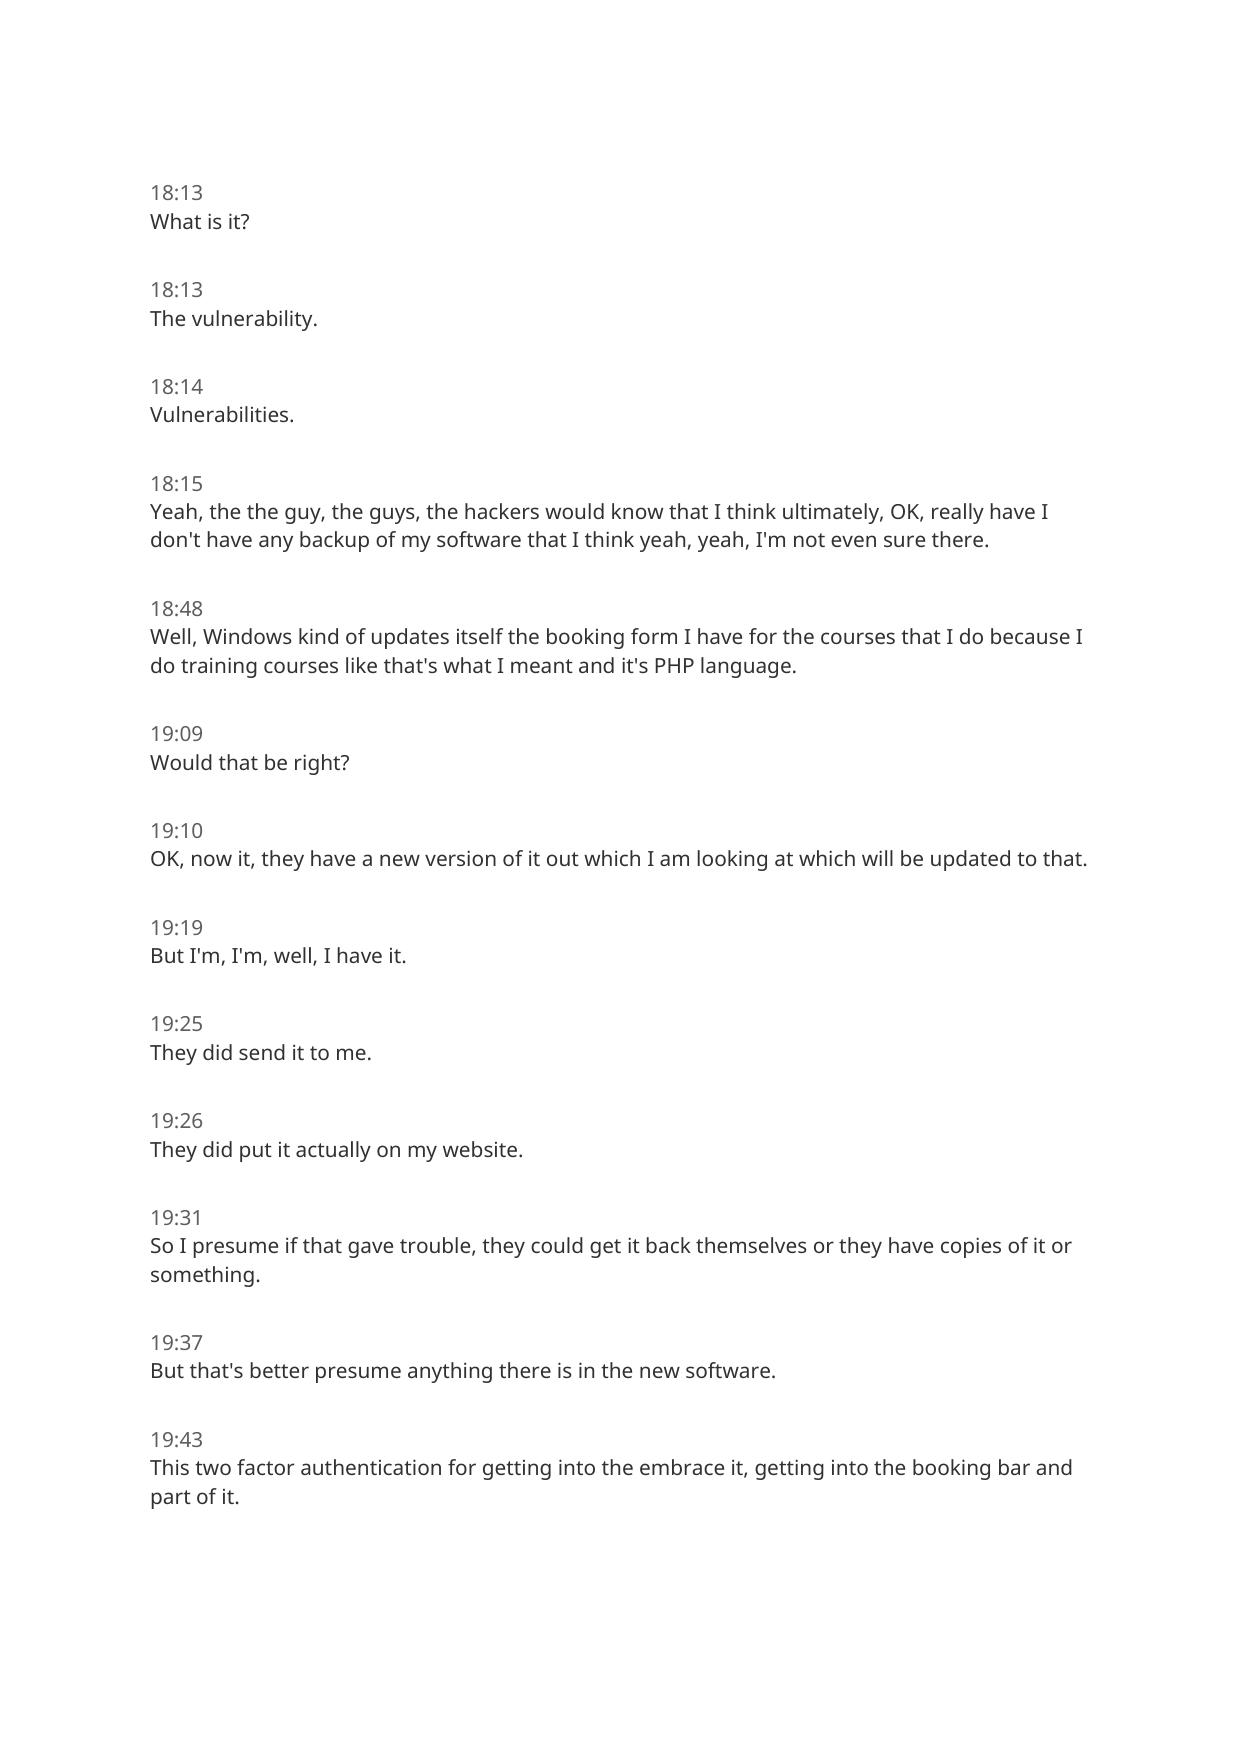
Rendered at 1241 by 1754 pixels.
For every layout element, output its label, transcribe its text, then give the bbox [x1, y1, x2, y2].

text 19:37 But that's better presume anything there is in the new software. [150, 1300, 1090, 1385]
text 18:15 Yeah, the the guy, the guys, the hackers would know that I think ultimately, OK, really have I don't have any backup of my software that I think yeah, yeah, I'm not even sure there. [150, 440, 1090, 554]
text 18:13 The vulnerability. [150, 247, 1090, 332]
text 18:48 Well, Windows kind of updates itself the booking form I have for the courses that I do because I do training courses like that's what I meant and it's PHP language. [150, 566, 1090, 679]
text 19:26 They did put it actually on my website. [150, 1078, 1090, 1163]
text 18:14 Vulnerabilities. [150, 343, 1090, 429]
text 19:25 They did send it to me. [150, 981, 1090, 1066]
text 19:09 Would that be right? [150, 691, 1090, 776]
text 19:31 So I presume if that gave trouble, they could get it back themselves or they have copies of it or something. [150, 1174, 1090, 1288]
text 18:13 What is it? [150, 150, 1090, 235]
text 19:10 OK, now it, they have a new version of it out which I am looking at which will be updated to that. [150, 787, 1090, 873]
text 19:43 This two factor authentication for getting into the embrace it, getting into the booking bar and part of it. [150, 1397, 1090, 1510]
text 19:19 But I'm, I'm, well, I have it. [150, 884, 1090, 969]
